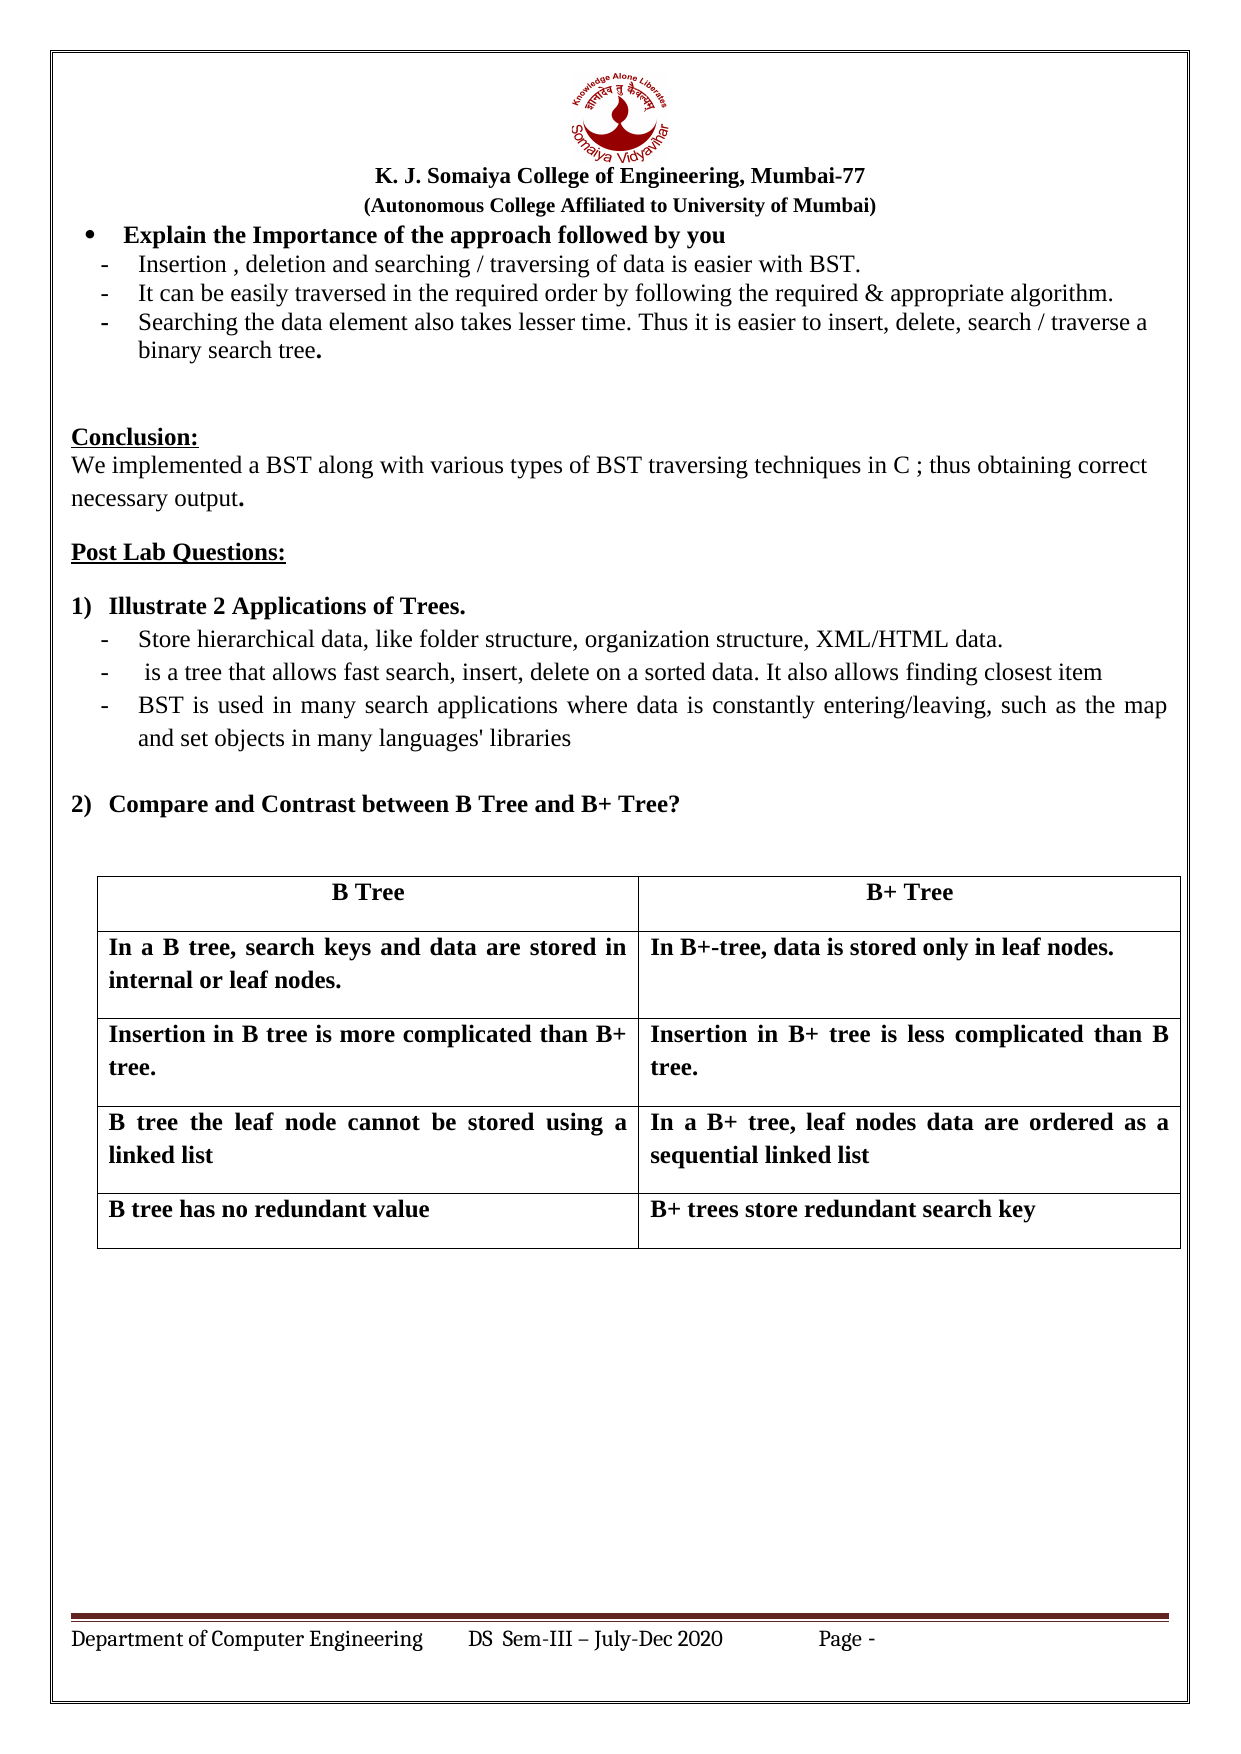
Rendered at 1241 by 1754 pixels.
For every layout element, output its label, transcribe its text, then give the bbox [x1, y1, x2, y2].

table_cell B tree has no redundant value [98, 1194, 638, 1248]
text Post Lab Questions: [71, 537, 1169, 566]
table_cell Insertion in B+ tree is less complicated than B tree. [639, 1019, 1180, 1106]
list Searching the data element also takes lesser time. Thus it is easier to insert, delete, search / traverse a binary search tree. [100, 307, 1169, 364]
list Illustrate 2 Applications of Trees. [71, 591, 1169, 620]
table_cell In a B+ tree, leaf nodes data are ordered as a sequential linked list [639, 1107, 1180, 1193]
list BST is used in many search applications where data is constantly entering/leaving, such as the map and set objects in many languages' libraries [100, 690, 1169, 752]
table_header B Tree [98, 877, 638, 931]
list Insertion , deletion and searching / traversing of data is easier with BST. [100, 249, 1169, 278]
list Store hierarchical data, like folder structure, organization structure, XML/HTML data. [100, 624, 1169, 653]
list Explain the Importance of the approach followed by you [86, 220, 1169, 249]
text Conclusion: [71, 422, 1169, 450]
table_cell B tree the leaf node cannot be stored using a linked list [98, 1107, 638, 1193]
text We implemented a BST along with various types of BST traversing techniques in C ; thus obtaining correct necessary output. [71, 450, 1169, 512]
picture [571, 73, 669, 163]
list It can be easily traversed in the required order by following the required & appropriate algorithm. [100, 278, 1169, 307]
list Compare and Contrast between B Tree and B+ Tree? [71, 789, 1169, 818]
table_header B+ Tree [639, 877, 1180, 931]
table_cell Insertion in B tree is more complicated than B+ tree. [98, 1019, 638, 1106]
table_cell In B+-tree, data is stored only in leaf nodes. [639, 932, 1180, 1018]
table_cell B+ trees store redundant search key [639, 1194, 1180, 1248]
list is a tree that allows fast search, insert, delete on a sorted data. It also allows finding closest item [100, 657, 1169, 686]
table_cell In a B tree, search keys and data are stored in internal or leaf nodes. [98, 932, 638, 1018]
